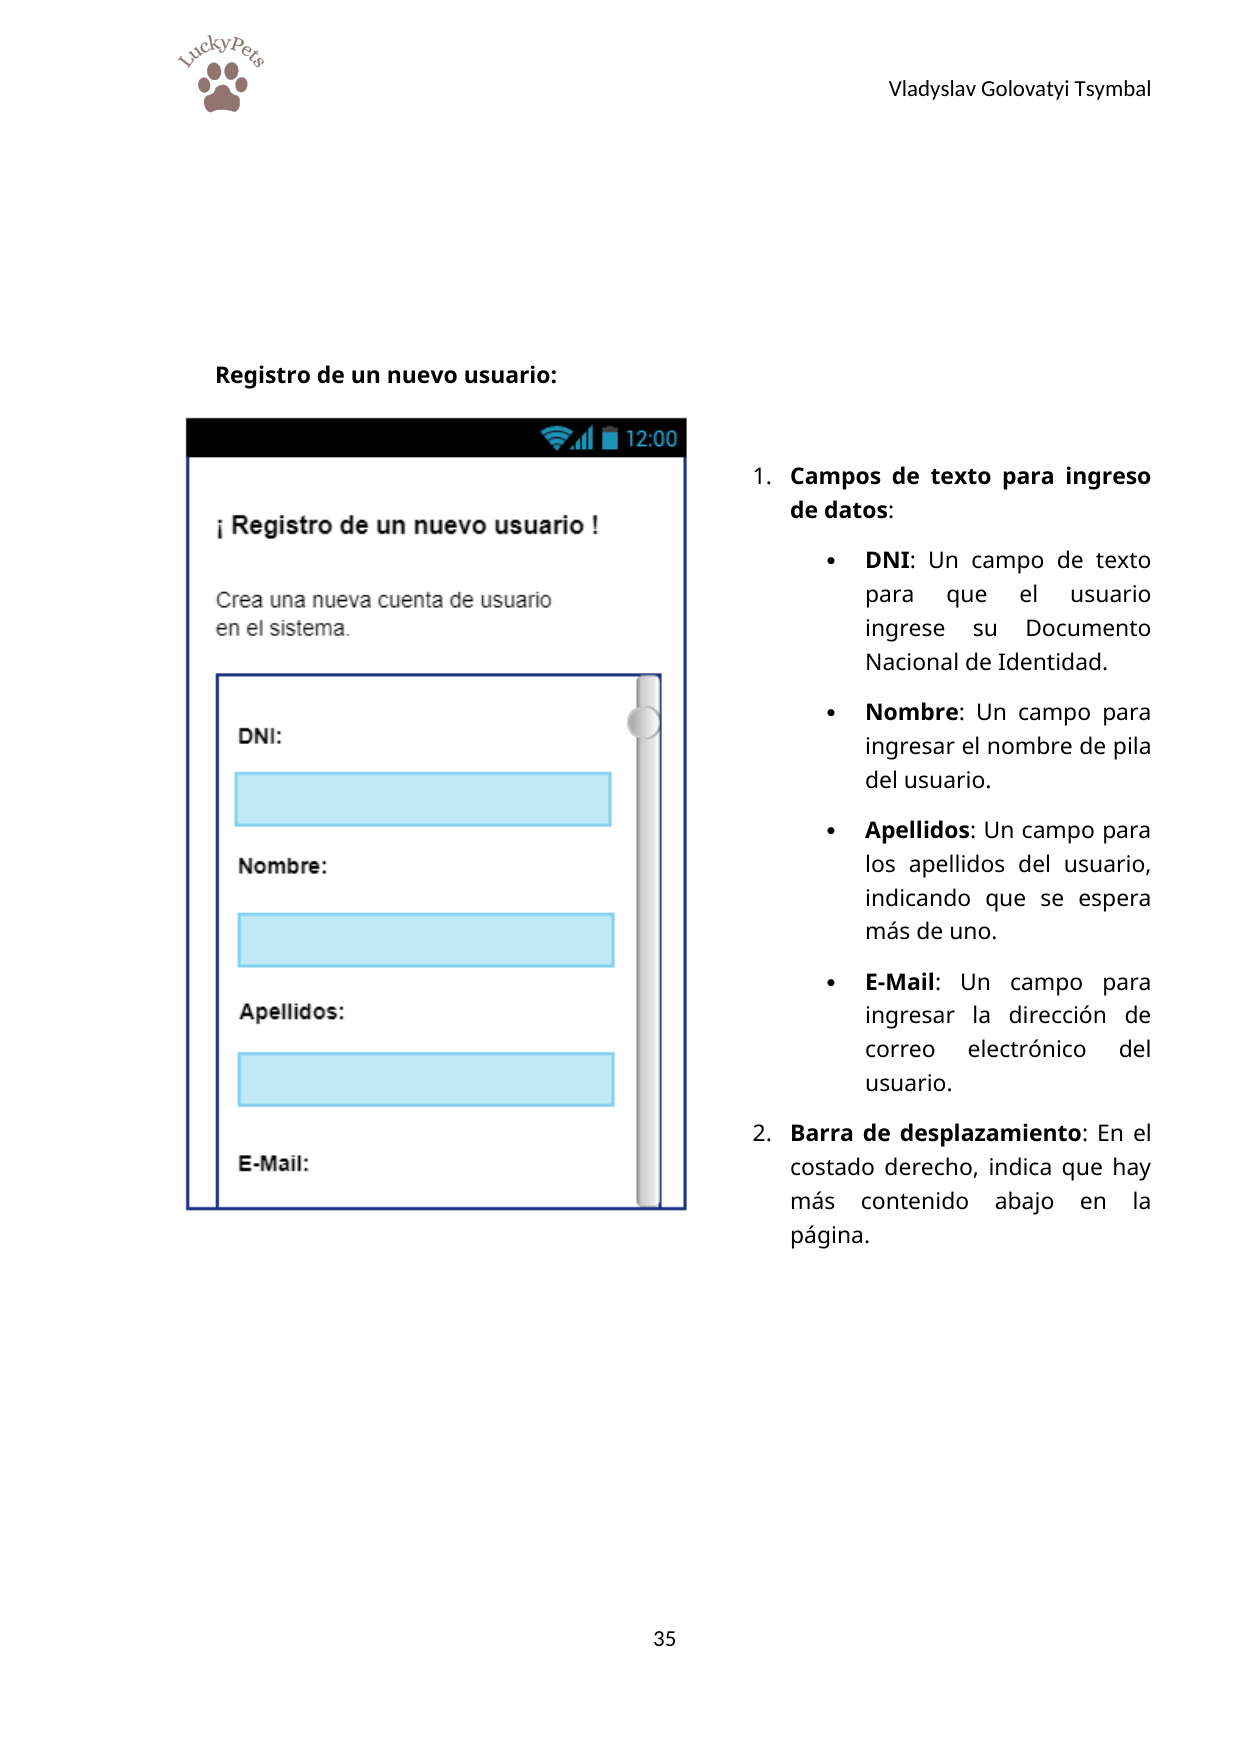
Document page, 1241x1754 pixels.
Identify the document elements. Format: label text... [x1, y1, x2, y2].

list Nombre: Un campo para ingresar el nombre de pila del usuario. [696, 696, 1152, 795]
picture [177, 410, 696, 1218]
list Barra de desplazamiento: En el costado derecho, indica que hay más contenido abajo en la página. [215, 1117, 1152, 1250]
picture [177, 27, 268, 118]
list E-Mail: Un campo para ingresar la dirección de correo electrónico del usuario. [696, 966, 1152, 1098]
list Apellidos: Un campo para los apellidos del usuario, indicando que se espera más de uno. [696, 814, 1152, 947]
list DNI: Un campo de texto para que el usuario ingrese su Documento Nacional de Identidad. [696, 544, 1152, 677]
text Registro de un nuevo usuario: [177, 359, 1152, 391]
list Campos de texto para ingreso de datos: [696, 460, 1152, 525]
